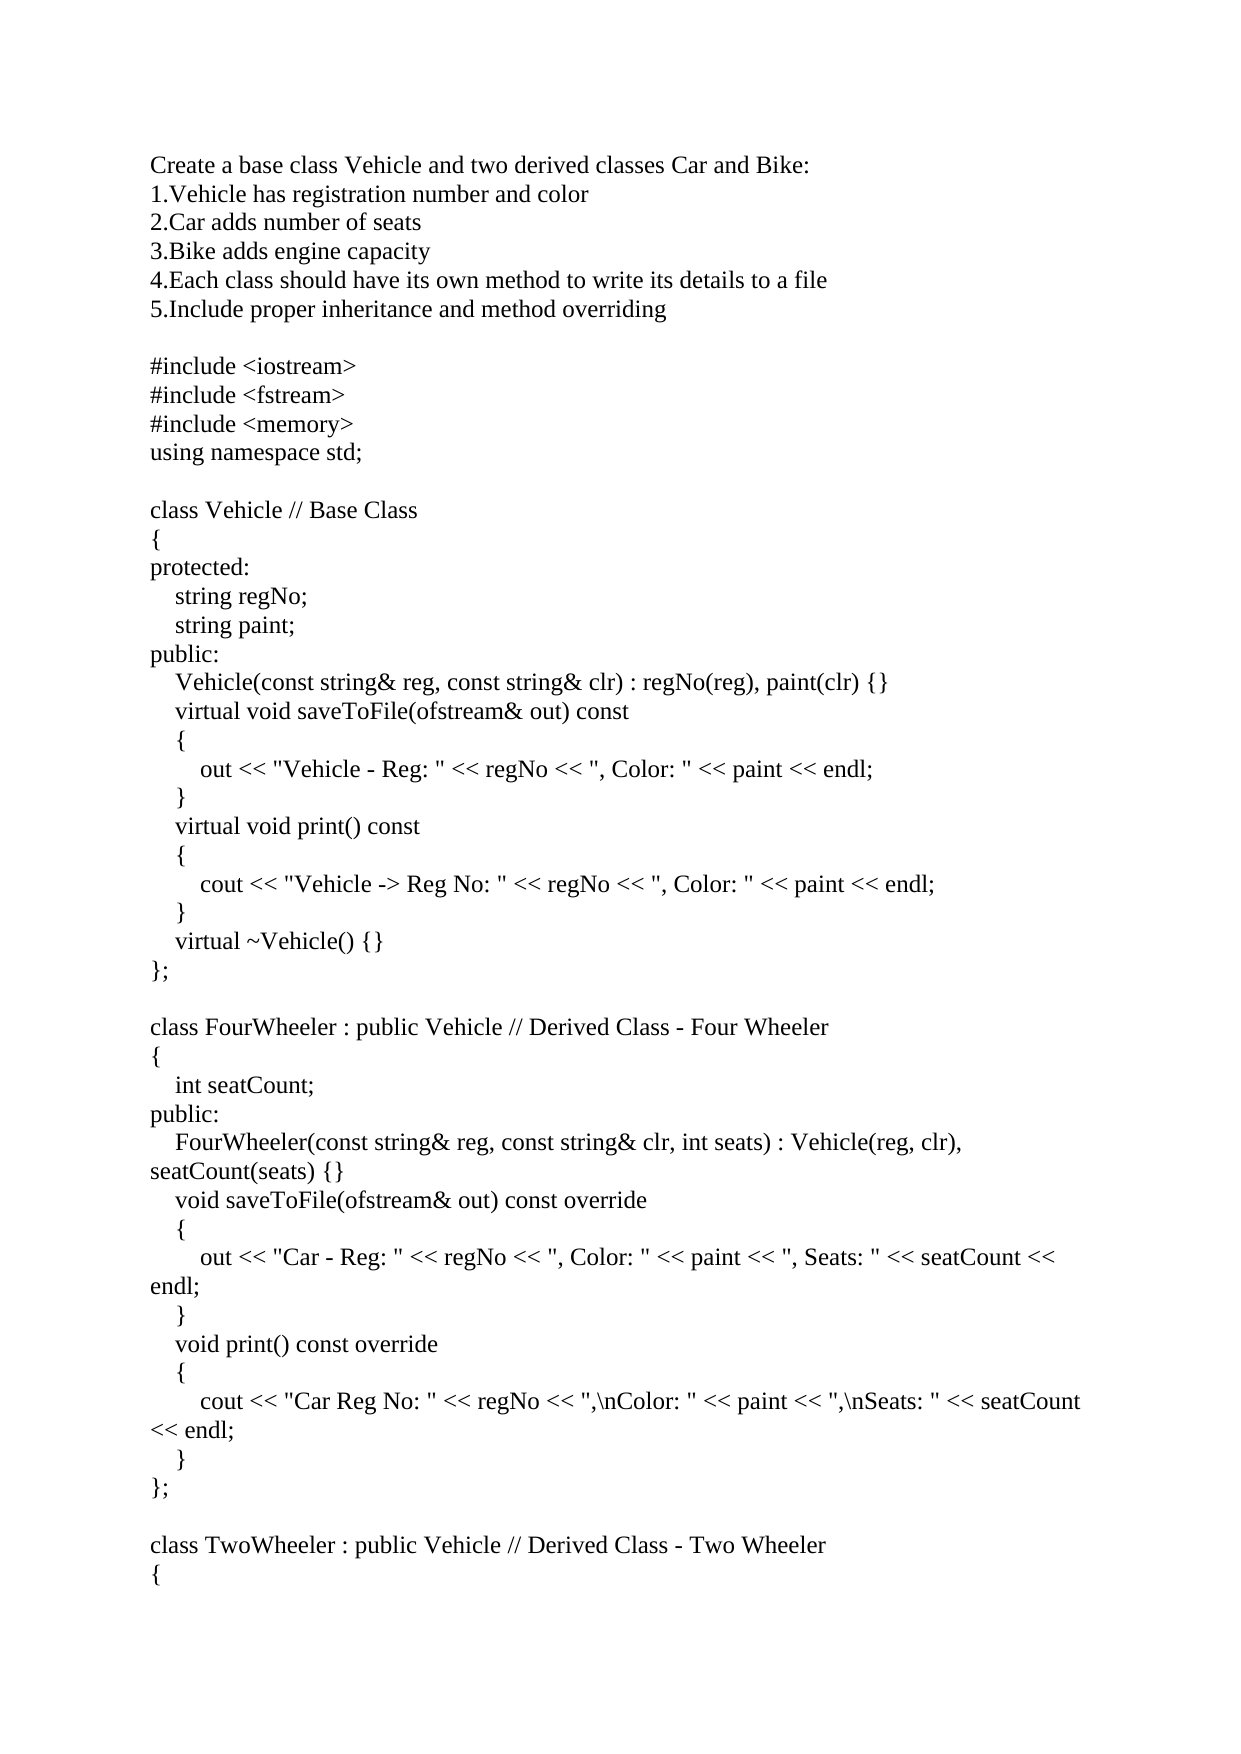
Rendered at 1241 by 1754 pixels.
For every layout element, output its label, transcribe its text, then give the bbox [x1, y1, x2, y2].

text 5.Include proper inheritance and method overriding [150, 294, 1090, 322]
text Create a base class Vehicle and two derived classes Car and Bike: [150, 150, 1090, 179]
text class Vehicle // Base Class [150, 495, 1090, 524]
text } [150, 897, 1090, 926]
text #include <fstream> [150, 380, 1090, 409]
text }; [150, 955, 1090, 984]
text { [150, 725, 1090, 754]
text #include <memory> [150, 409, 1090, 437]
text void print() const override [150, 1329, 1090, 1357]
text FourWheeler(const string& reg, const string& clr, int seats) : Vehicle(reg, clr), seatCount(seats) {} [150, 1127, 1090, 1185]
text }; [150, 1472, 1090, 1501]
text Vehicle(const string& reg, const string& clr) : regNo(reg), paint(clr) {} [150, 667, 1090, 696]
text string paint; [150, 610, 1090, 639]
text out << "Vehicle - Reg: " << regNo << ", Color: " << paint << endl; [150, 754, 1090, 782]
text protected: [150, 552, 1090, 581]
text 3.Bike adds engine capacity [150, 236, 1090, 265]
text class TwoWheeler : public Vehicle // Derived Class - Two Wheeler [150, 1530, 1090, 1559]
text #include <iostream> [150, 351, 1090, 380]
text virtual void print() const [150, 811, 1090, 840]
text 1.Vehicle has registration number and color [150, 179, 1090, 207]
text 2.Car adds number of seats [150, 207, 1090, 236]
text } [150, 1300, 1090, 1329]
text out << "Car - Reg: " << regNo << ", Color: " << paint << ", Seats: " << seatCount << endl; [150, 1242, 1090, 1300]
text int seatCount; [150, 1070, 1090, 1099]
text { [150, 524, 1090, 552]
text using namespace std; [150, 437, 1090, 466]
text { [150, 1357, 1090, 1386]
text virtual ~Vehicle() {} [150, 926, 1090, 955]
text virtual void saveToFile(ofstream& out) const [150, 696, 1090, 725]
text class FourWheeler : public Vehicle // Derived Class - Four Wheeler [150, 1012, 1090, 1041]
text { [150, 1214, 1090, 1242]
text void saveToFile(ofstream& out) const override [150, 1185, 1090, 1214]
text cout << "Car Reg No: " << regNo << ",\nColor: " << paint << ",\nSeats: " << seatCount << endl; [150, 1386, 1090, 1444]
text public: [150, 1099, 1090, 1127]
text public: [150, 639, 1090, 667]
text { [150, 1041, 1090, 1070]
text string regNo; [150, 581, 1090, 610]
text { [150, 840, 1090, 869]
text } [150, 782, 1090, 811]
text 4.Each class should have its own method to write its details to a file [150, 265, 1090, 294]
text cout << "Vehicle -> Reg No: " << regNo << ", Color: " << paint << endl; [150, 869, 1090, 897]
text } [150, 1444, 1090, 1472]
text { [150, 1559, 1090, 1587]
